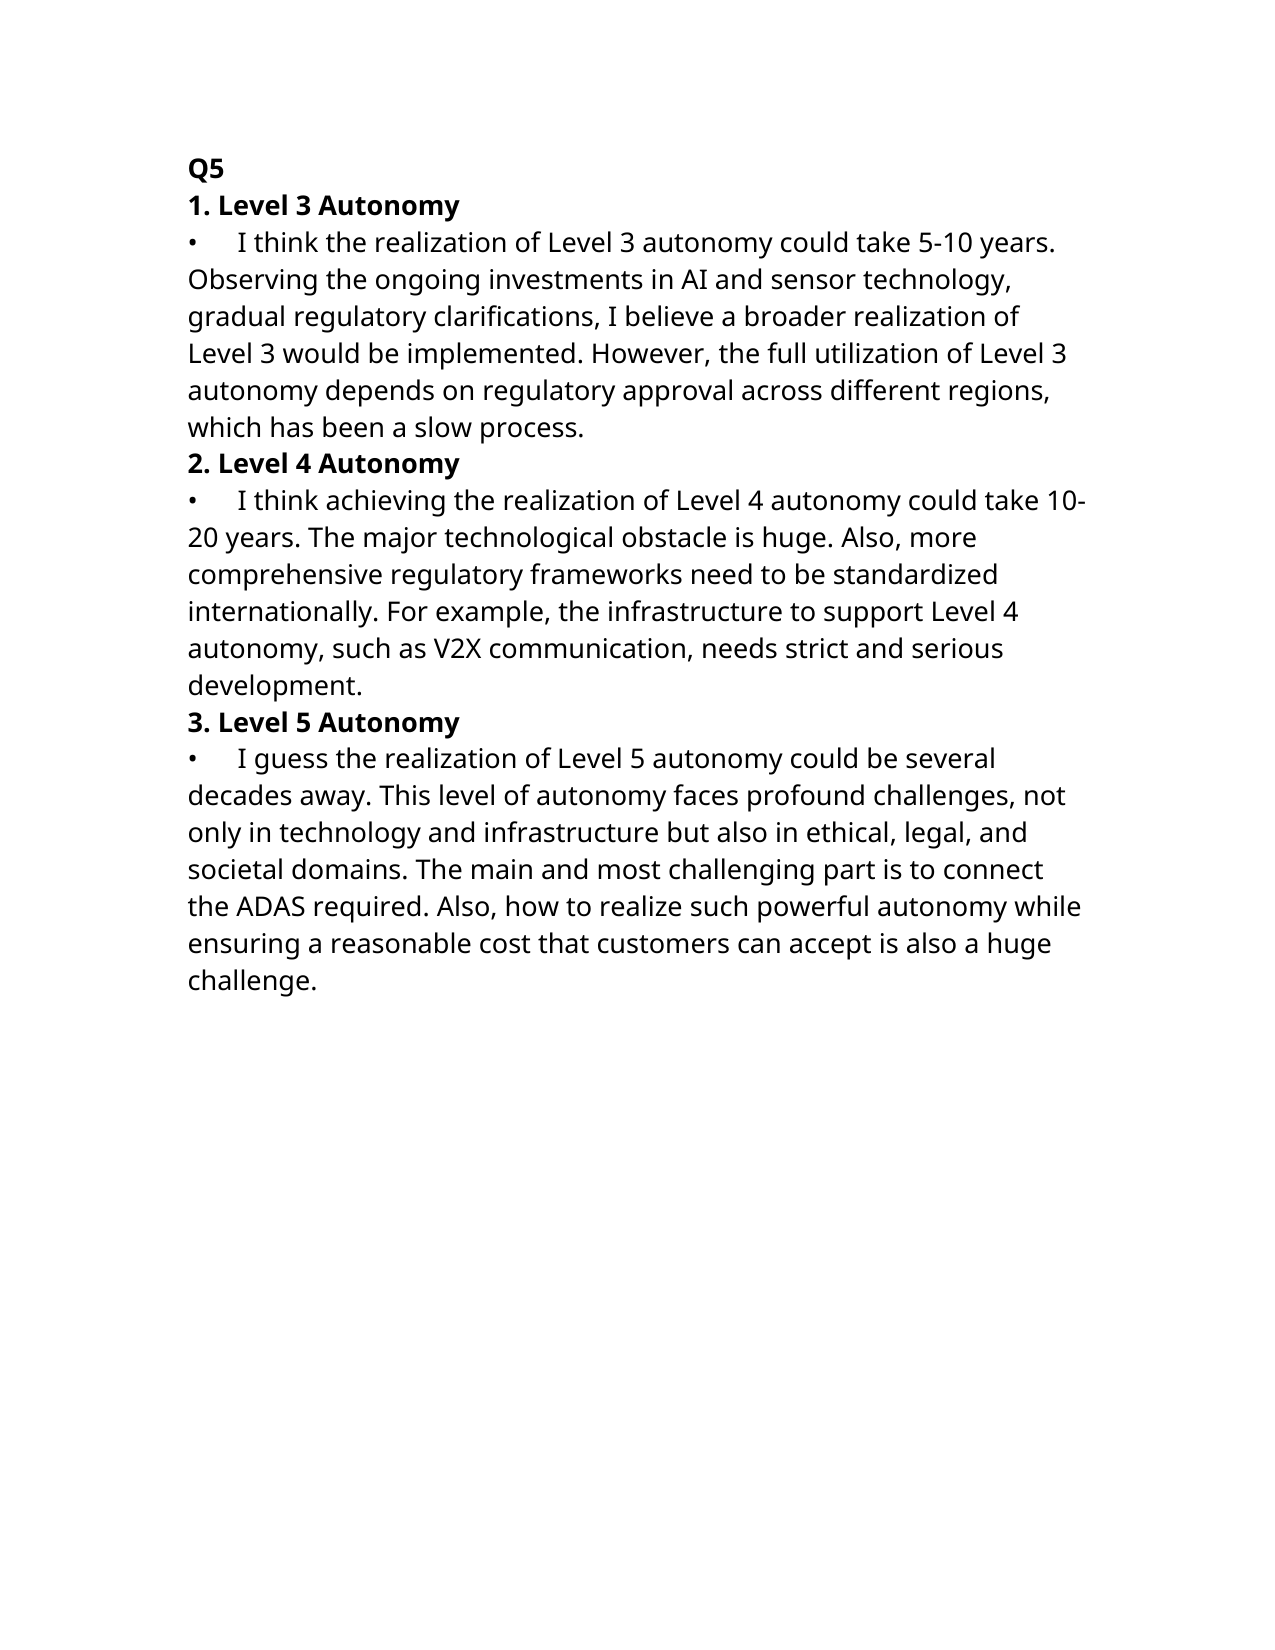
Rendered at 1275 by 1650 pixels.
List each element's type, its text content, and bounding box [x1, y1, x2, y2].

text 1. Level 3 Autonomy [187, 187, 1087, 224]
list I guess the realization of Level 5 autonomy could be several decades away. This level of autonomy faces profound challenges, not only in technology and infrastructure but also in ethical, legal, and societal domains. The main and most challenging part is to connect the ADAS required. Also, how to realize such powerful autonomy while ensuring a reasonable cost that customers can accept is also a huge challenge. [187, 740, 1087, 998]
list I think the realization of Level 3 autonomy could take 5-10 years. Observing the ongoing investments in AI and sensor technology, gradual regulatory clarifications, I believe a broader realization of Level 3 would be implemented. However, the full utilization of Level 3 autonomy depends on regulatory approval across different regions, which has been a slow process. [187, 224, 1087, 445]
text Q5 [187, 150, 1087, 187]
text 3. Level 5 Autonomy [187, 703, 1087, 740]
list I think achieving the realization of Level 4 autonomy could take 10-20 years. The major technological obstacle is huge. Also, more comprehensive regulatory frameworks need to be standardized internationally. For example, the infrastructure to support Level 4 autonomy, such as V2X communication, needs strict and serious development. [187, 482, 1087, 703]
text 2. Level 4 Autonomy [187, 445, 1087, 482]
